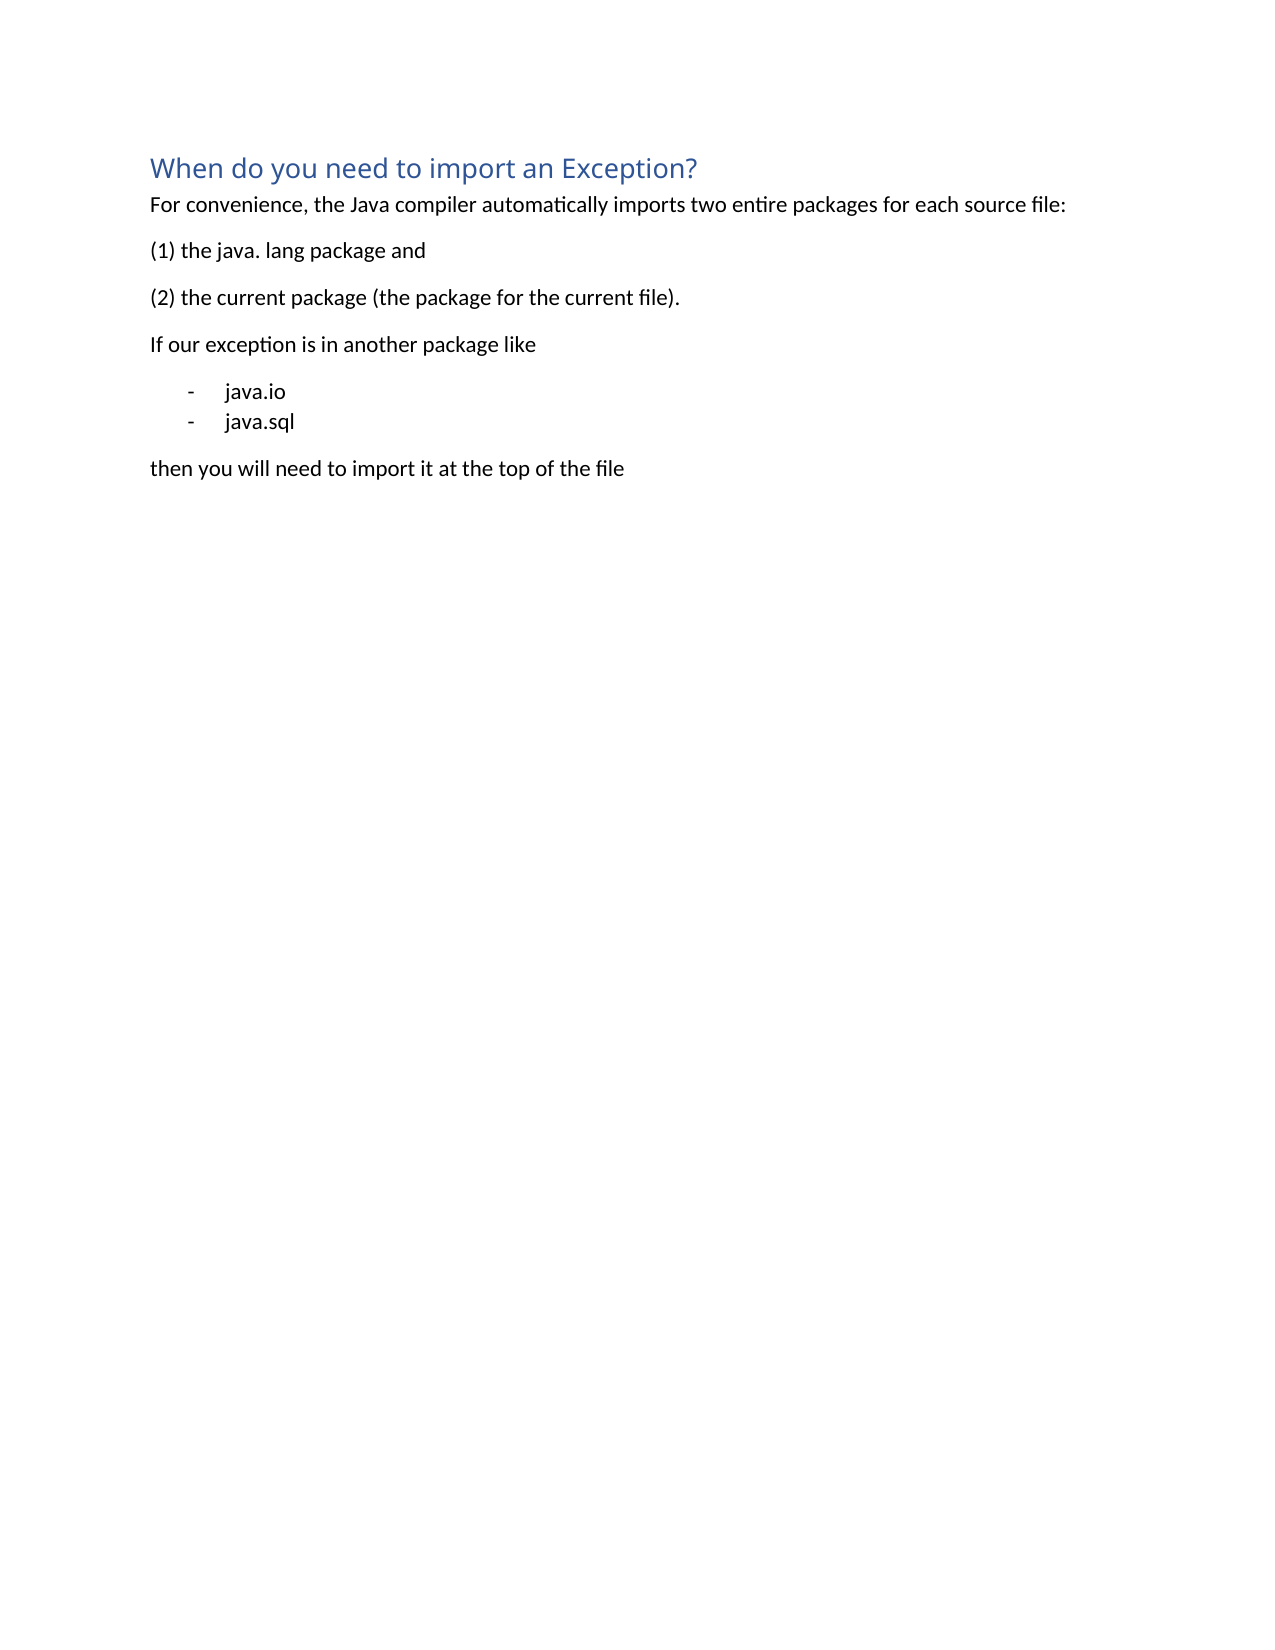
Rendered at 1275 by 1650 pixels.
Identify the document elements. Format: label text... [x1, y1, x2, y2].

list java.io [187, 377, 1125, 405]
text (2) the current package (the package for the current file). [150, 283, 1125, 312]
text (1) the java. lang package and [150, 237, 1125, 265]
text then you will need to import it at the top of the file [150, 454, 1125, 482]
subtitle When do you need to import an Exception? [150, 150, 1125, 187]
list java.sql [187, 407, 1125, 436]
text If our exception is in another package like [150, 330, 1125, 358]
text For convenience, the Java compiler automatically imports two entire packages for each source file: [150, 190, 1125, 218]
